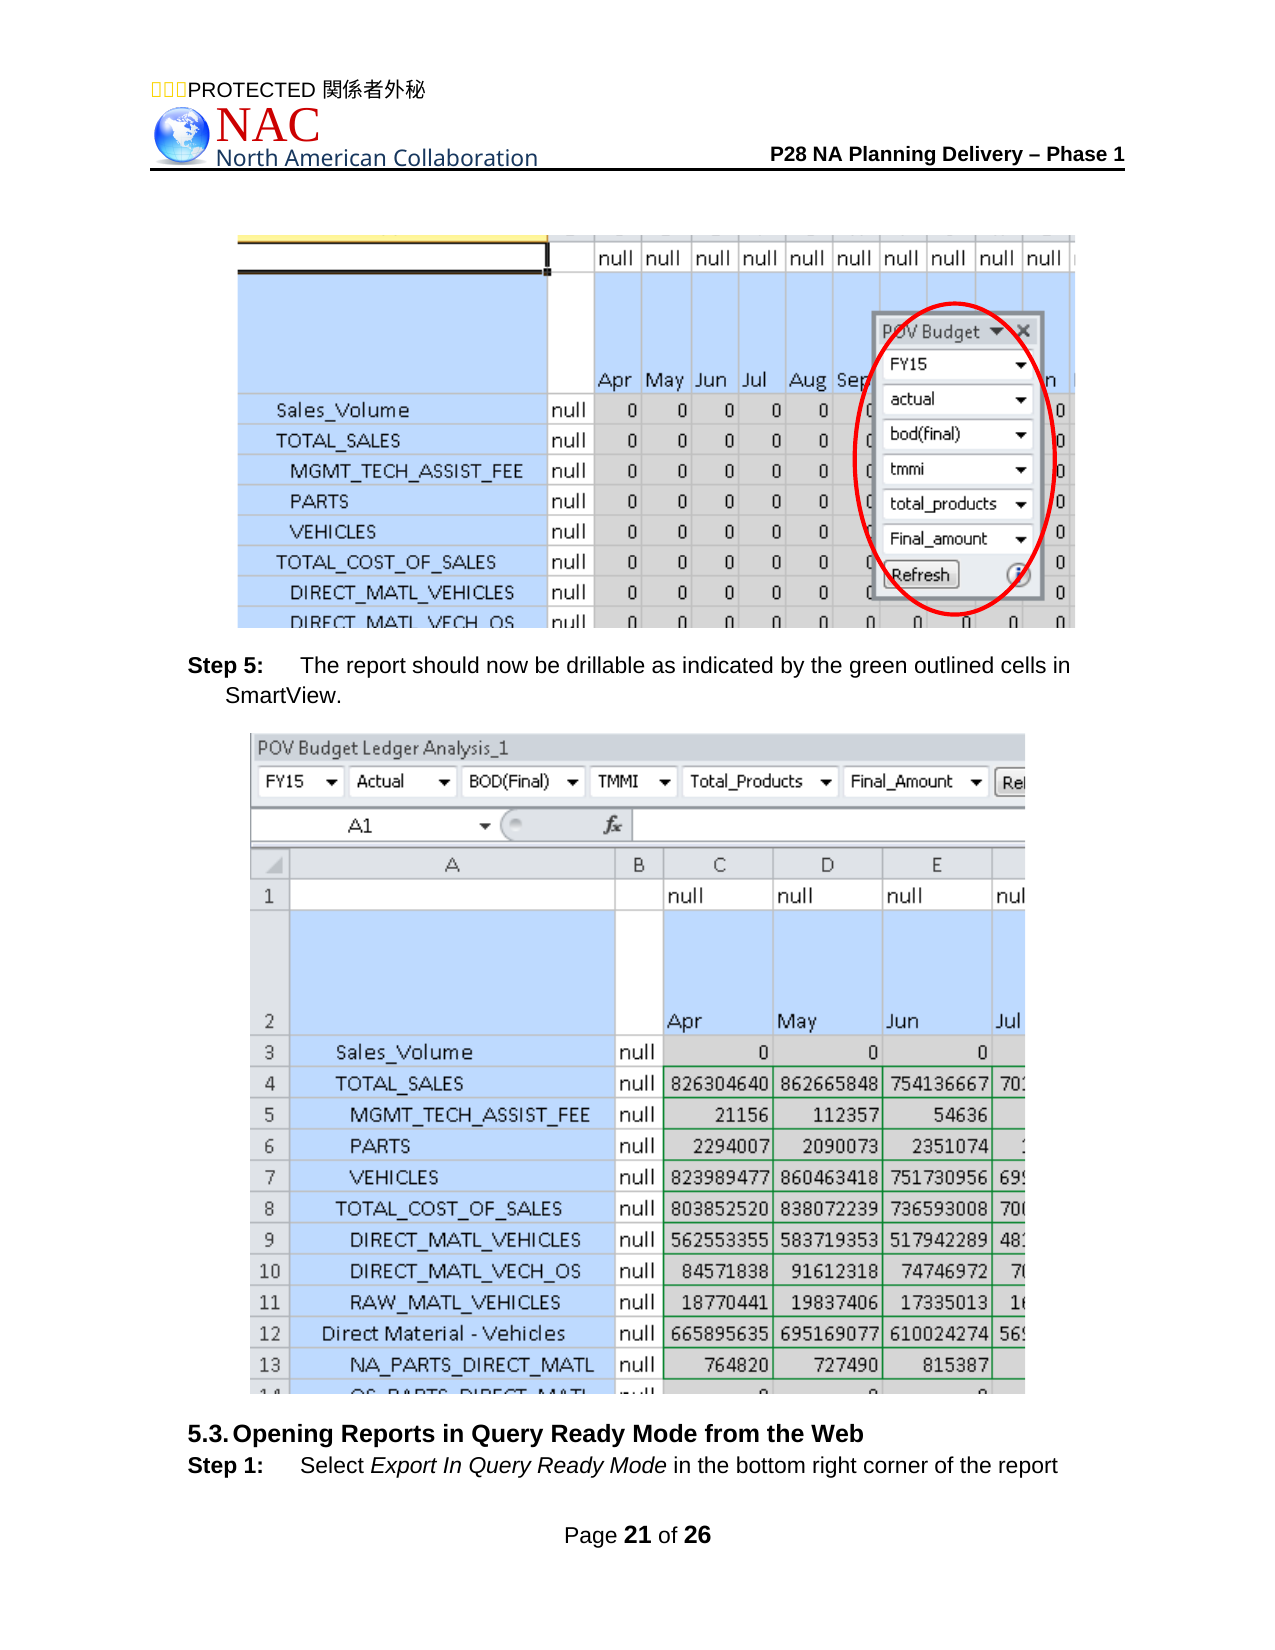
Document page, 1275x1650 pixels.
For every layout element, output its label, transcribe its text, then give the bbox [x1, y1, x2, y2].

picture [250, 733, 1025, 1394]
subtitle Opening Reports in Query Ready Mode from the Web [187, 1419, 1125, 1447]
list The report should now be drillable as indicated by the green outlined cells in SmartView. [187, 652, 1125, 708]
list Select Export In Query Ready Mode in the bottom right corner of the report [187, 1452, 1125, 1478]
picture [150, 106, 211, 167]
picture [237, 235, 1075, 628]
